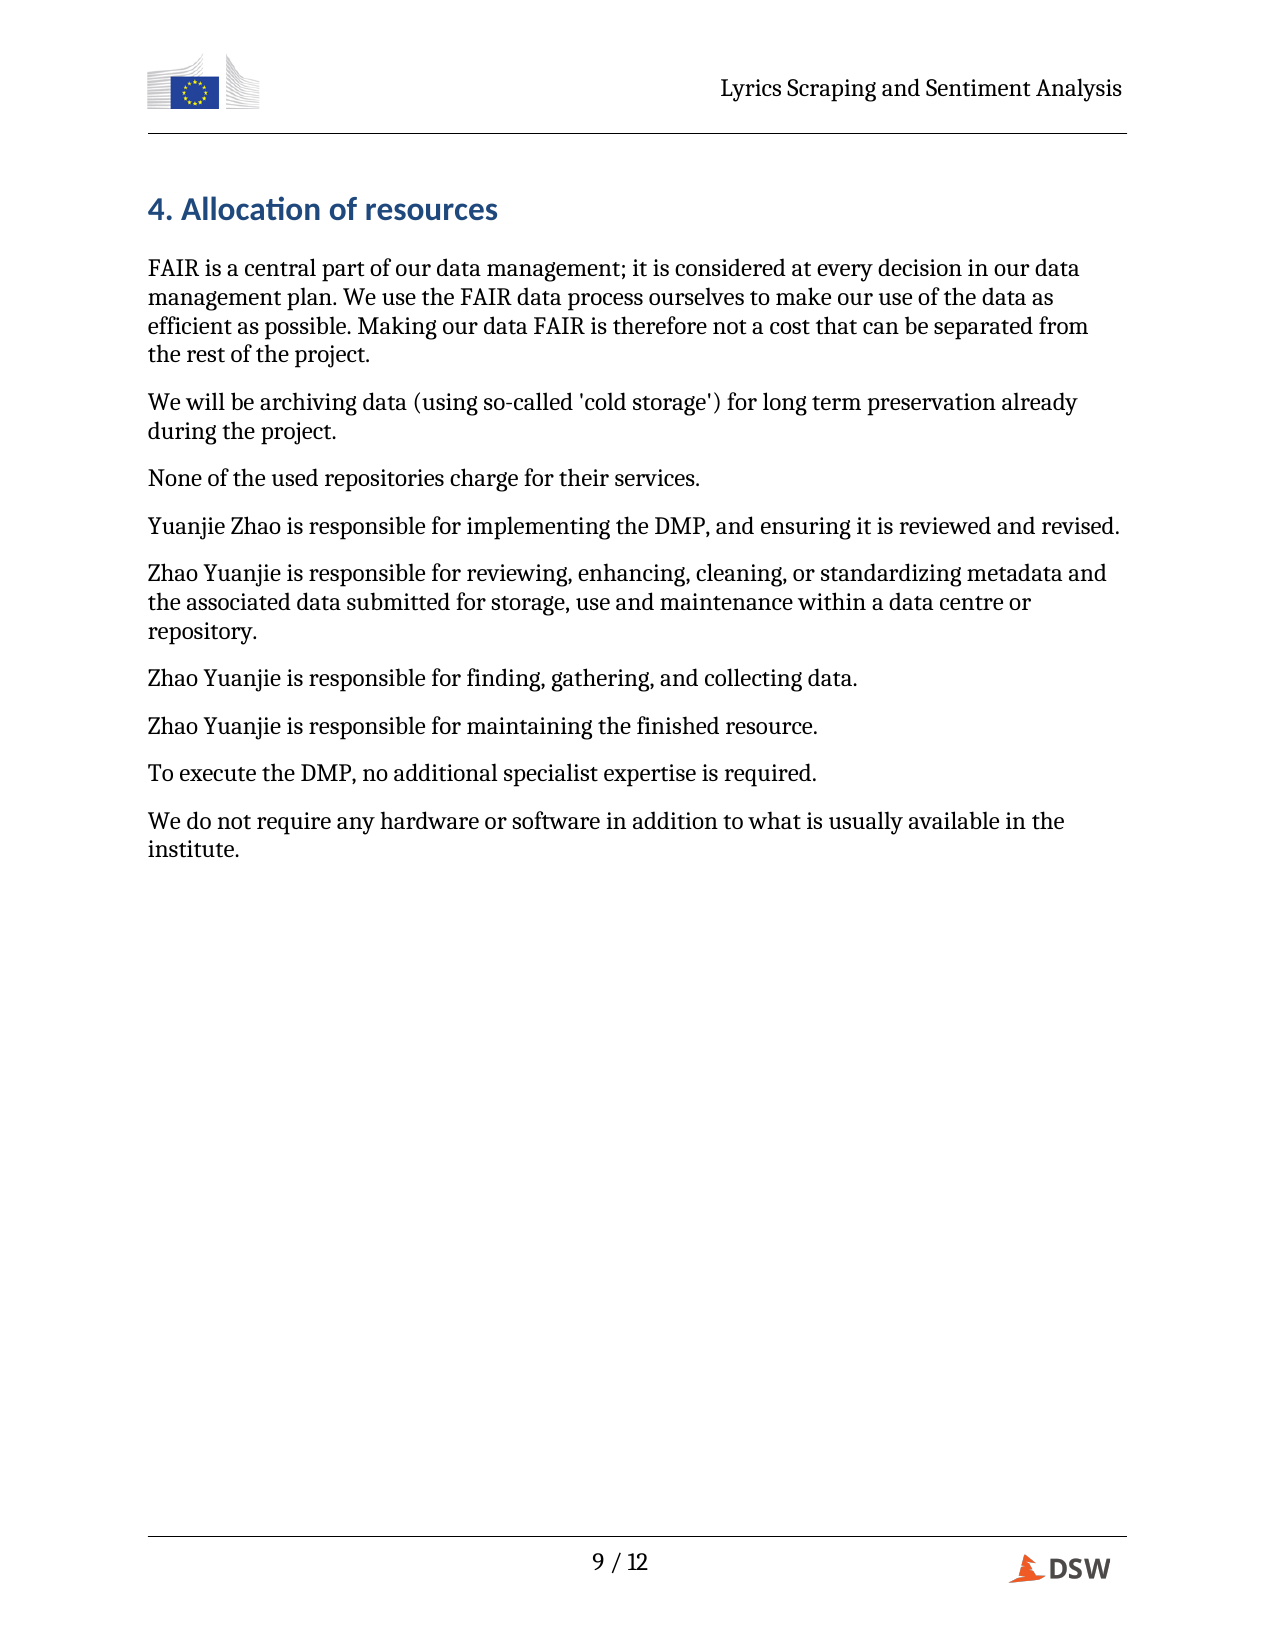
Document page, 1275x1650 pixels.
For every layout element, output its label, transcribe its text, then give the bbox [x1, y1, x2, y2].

text We do not require any hardware or software in addition to what is usually available in the institute. [148, 807, 1127, 864]
text We will be archiving data (using so-called 'cold storage') for long term preservation already during the project. [148, 388, 1127, 445]
subtitle 4. Allocation of resources [148, 188, 1127, 229]
picture [147, 53, 260, 109]
text None of the used repositories charge for their services. [148, 464, 1127, 493]
text Yuanjie Zhao is responsible for implementing the DMP, and ensuring it is reviewed and revised. [148, 512, 1127, 540]
text Zhao Yuanjie is responsible for finding, gathering, and collecting data. [148, 664, 1127, 693]
text Zhao Yuanjie is responsible for maintaining the finished resource. [148, 712, 1127, 740]
text To execute the DMP, no additional specialist expertise is required. [148, 759, 1127, 788]
text Zhao Yuanjie is responsible for reviewing, enhancing, cleaning, or standardizing metadata and the associated data submitted for storage, use and maintenance within a data centre or repository. [148, 559, 1127, 645]
text FAIR is a central part of our data management; it is considered at every decision in our data management plan. We use the FAIR data process ourselves to make our use of the data as efficient as possible. Making our data FAIR is therefore not a cost that can be separated from the rest of the project. [148, 254, 1127, 369]
picture [1001, 1547, 1111, 1589]
